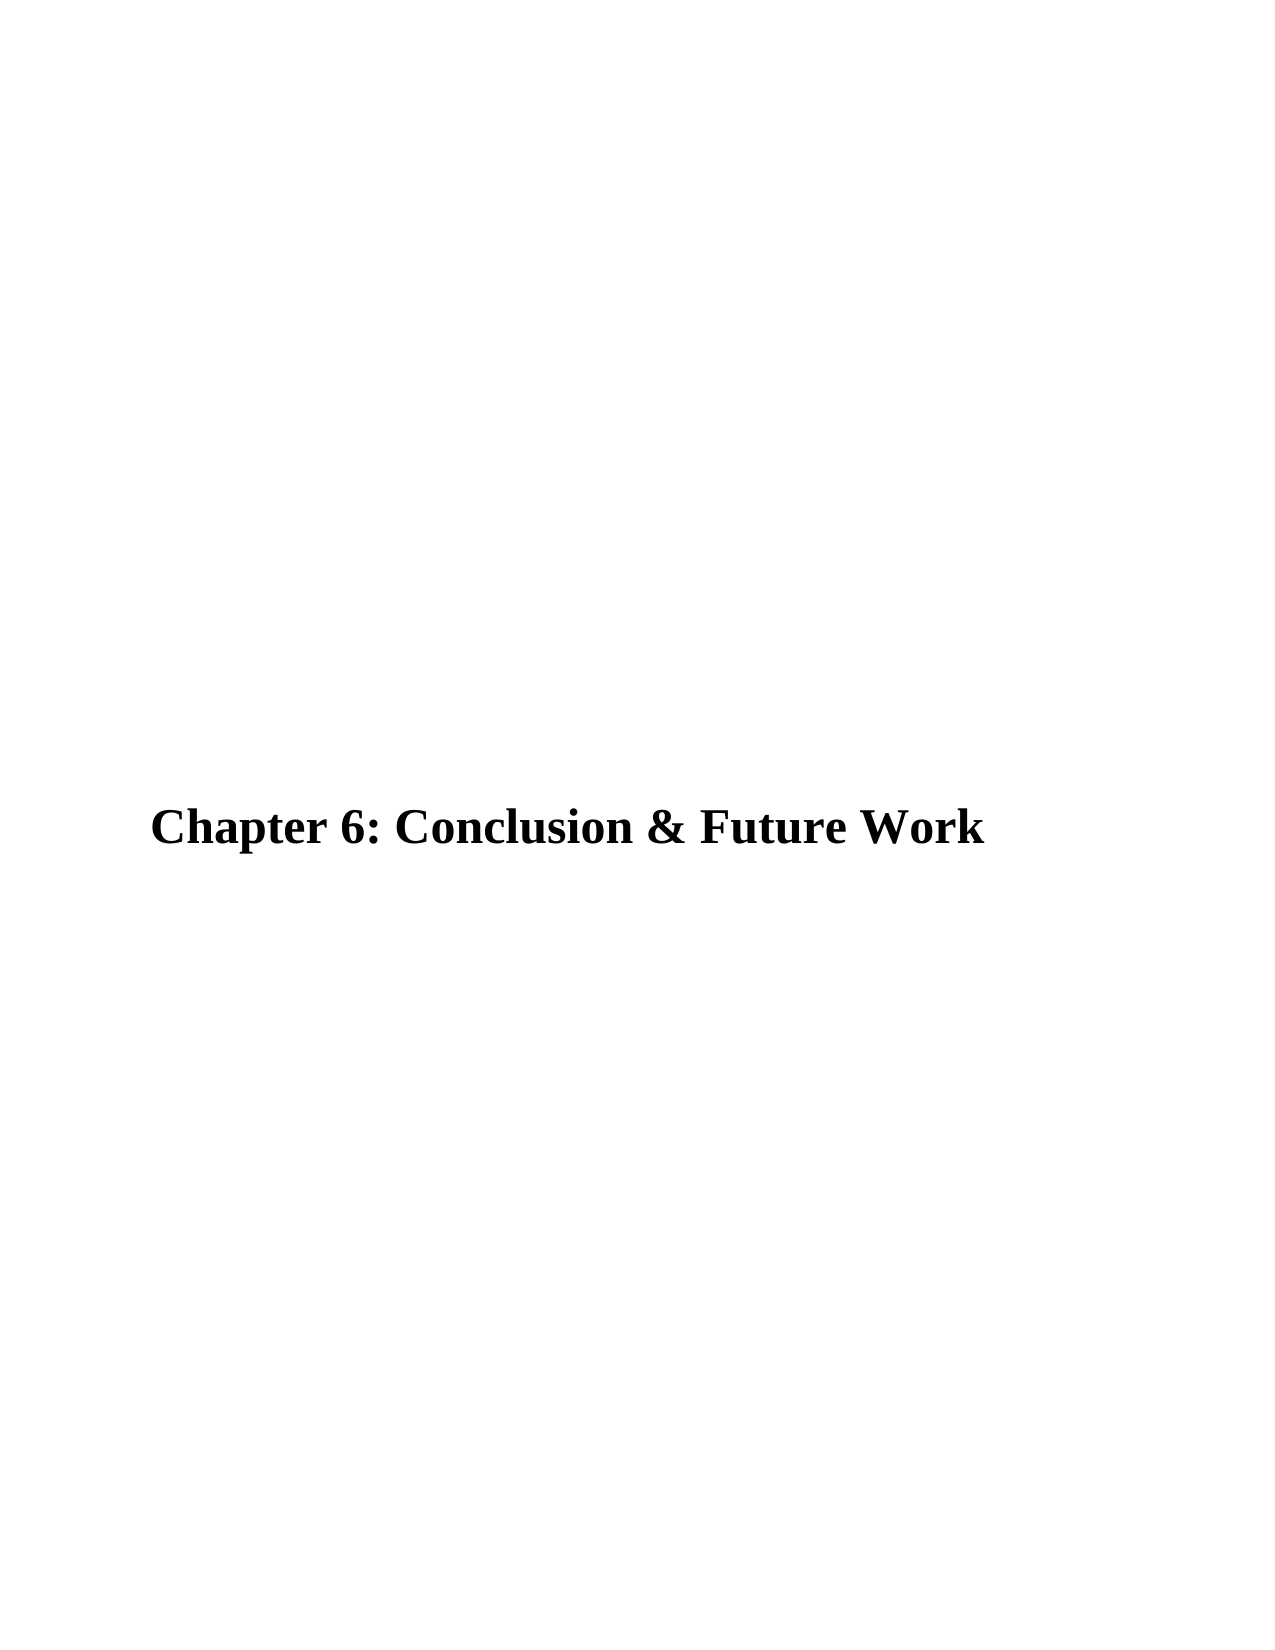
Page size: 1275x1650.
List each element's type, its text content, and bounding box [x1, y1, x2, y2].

text Chapter 6: Conclusion & Future Work [150, 797, 1125, 854]
